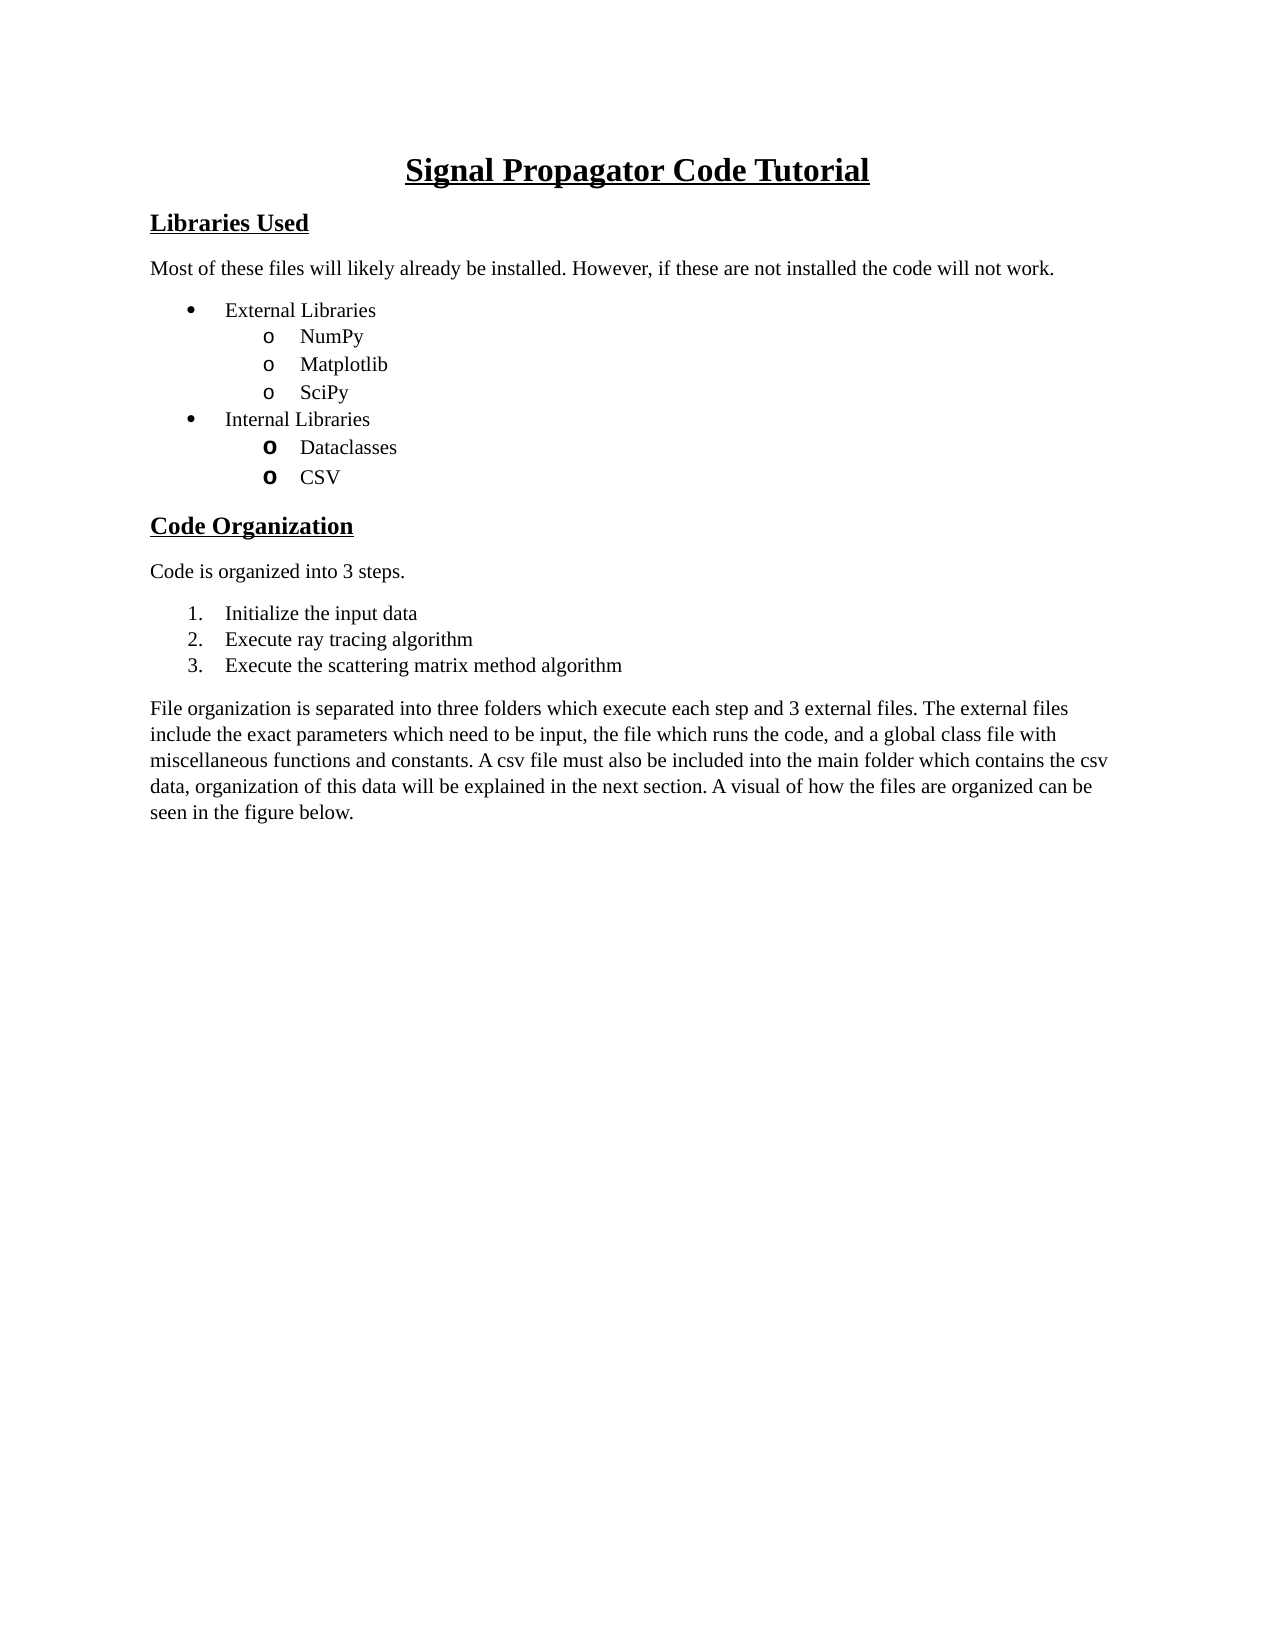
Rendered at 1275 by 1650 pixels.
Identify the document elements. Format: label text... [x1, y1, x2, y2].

list NumPy [262, 324, 1125, 350]
text Signal Propagator Code Tutorial [150, 150, 1125, 188]
list Dataclasses [262, 433, 1125, 462]
text Most of these files will likely already be installed. However, if these are not installed the code will not work. [150, 256, 1125, 280]
text File organization is separated into three folders which execute each step and 3 external files. The external files include the exact parameters which need to be input, the file which runs the code, and a global class file with miscellaneous functions and constants. A csv file must also be included into the main folder which contains the csv data, organization of this data will be explained in the next section. A visual of how the files are organized can be seen in the figure below. [150, 696, 1125, 824]
list Matplotlib [262, 352, 1125, 378]
list SciPy [262, 380, 1125, 405]
list Execute ray tracing algorithm [187, 627, 1125, 651]
list Internal Libraries [187, 407, 1125, 431]
text Libraries Used [150, 208, 1125, 237]
text Code is organized into 3 steps. [150, 559, 1125, 583]
list External Libraries [187, 298, 1125, 322]
text Code Organization [150, 511, 1125, 540]
list Initialize the input data [187, 601, 1125, 625]
list Execute the scattering matrix method algorithm [187, 653, 1125, 677]
list CSV [262, 464, 1125, 492]
